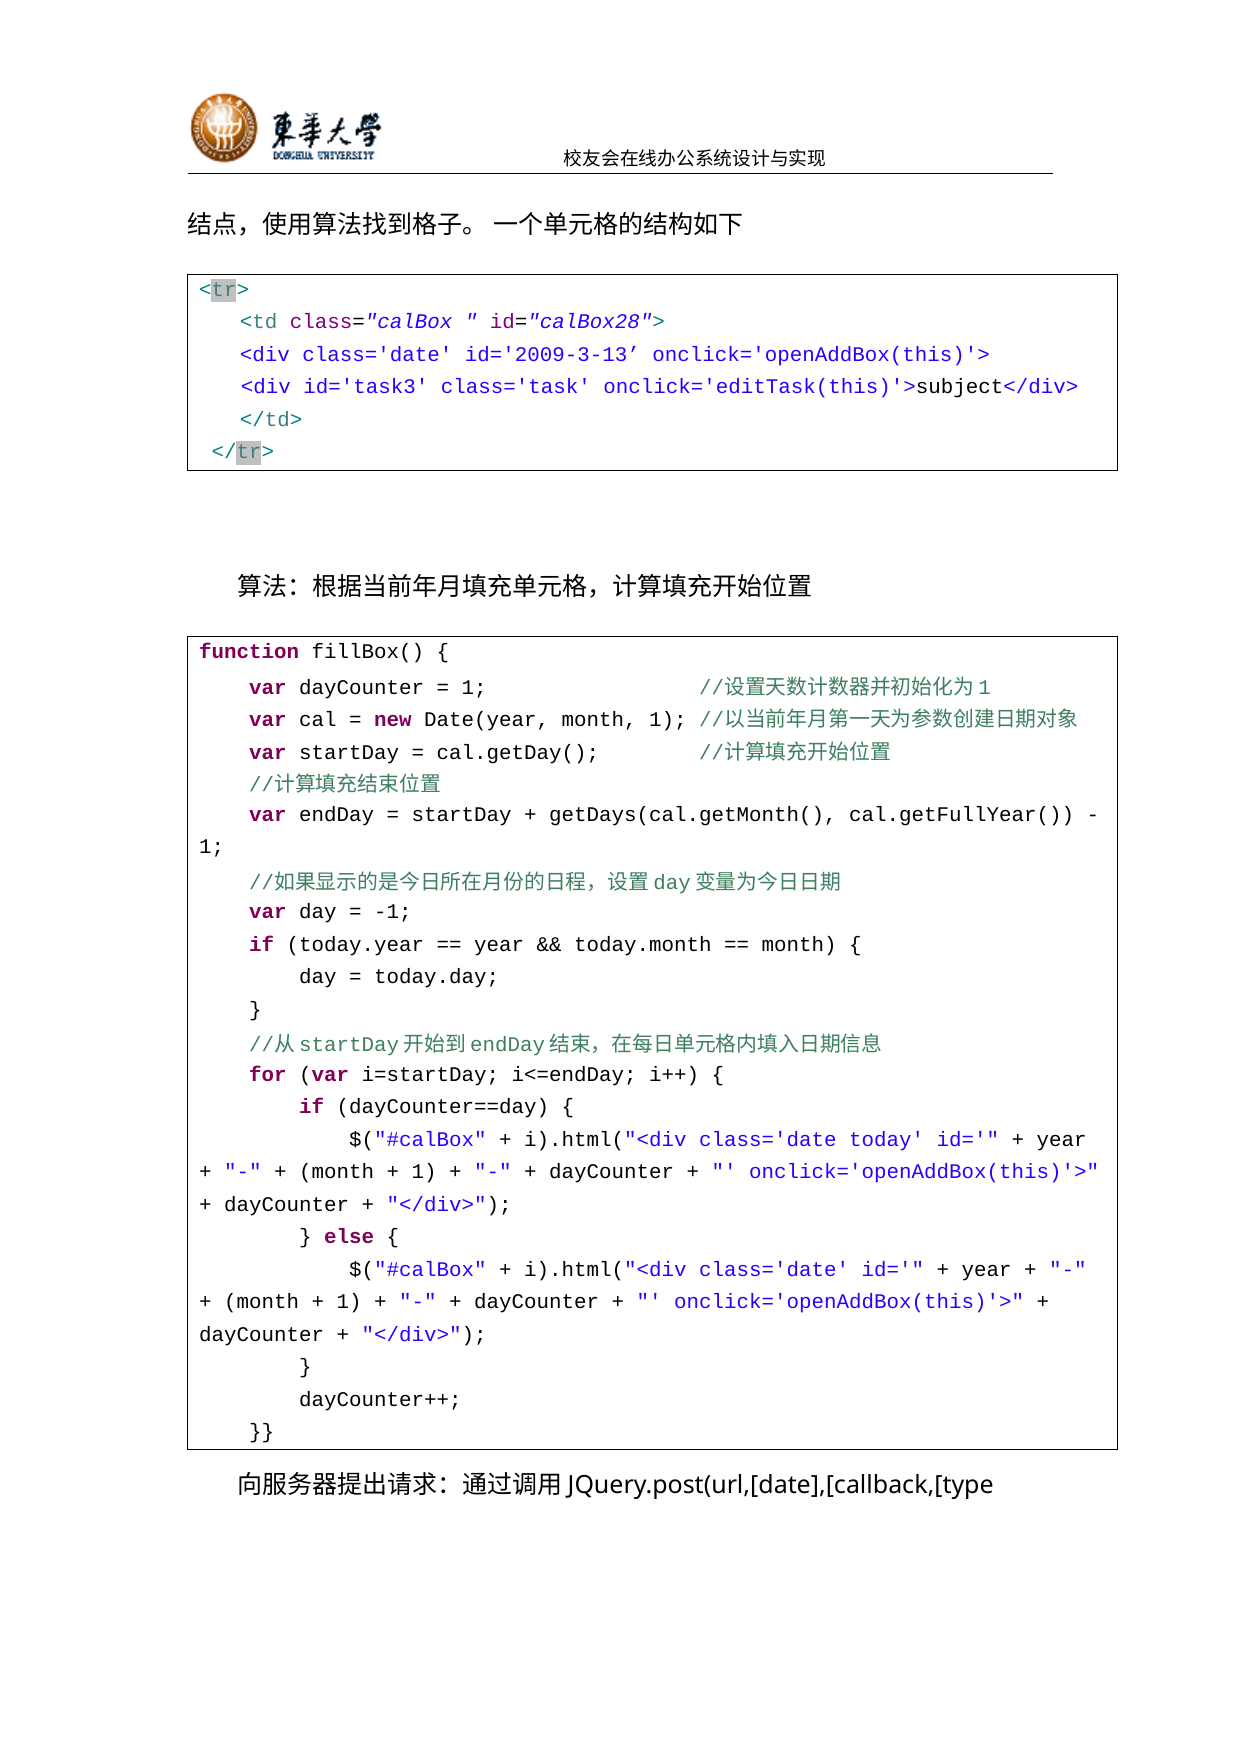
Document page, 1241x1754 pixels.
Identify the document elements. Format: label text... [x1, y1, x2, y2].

picture [187, 88, 386, 166]
table_header function fillBox() { var dayCounter = 1; //设置天数计数器并初始化为1 var cal = new Date(year, month, 1); //以当前年月第一天为参数创建日期对象 var startDay = cal.getDay(); //计算填充开始位置 //计算填充结束位置 var endDay = startDay + getDays(cal.getMonth(), cal.getFullYear()) - 1; //如果显示的是今日所在月份的日程，设置day变量为今日日期 var day = -1; if (today.year == year && today.month == month) { day = today.day; } //从startDay开始到endDay结束，在每日单元格内填入日期信息 for (var i=startDay; i<=endDay; i++) { if (dayCounter==day) { $("#calBox" + i).html("<div class='date today' id='" + year + "-" + (month + 1) + "-" + dayCounter + "' onclick='openAddBox(this)'>" + dayCounter + "</div>"); } else { $("#calBox" + i).html("<div class='date' id='" + year + "-" + (month + 1) + "-" + dayCounter + "' onclick='openAddBox(this)'>" + dayCounter + "</div>"); } dayCounter++; }} [188, 637, 1117, 1449]
text 算法：根据当前年月填充单元格，计算填充开始位置 [187, 552, 1053, 617]
text 考虑一个月的最大情况，先制作7*6的表格，标记第一个格子的id= calBox0，横向以此类推。详见代码。这样是一是为了实现动态的日历，使用算法将日期与星期对应；而是为了实现在这一日期的格子中添加这一天的任务结点，使用算法找到格子。 一个单元格的结构如下 [187, 190, 1053, 255]
text 向服务器提出请求：通过调用JQuery.post(url,[date],[callback,[type [187, 1450, 1053, 1515]
table_header <tr> <td class="calBox " id="calBox28"> <div class='date' id='2009-3-13’ onclick='openAddBox(this)'> <div id='task3' class='task' onclick='editTask(this)'>subject</div> </td> </tr> [188, 275, 1117, 469]
